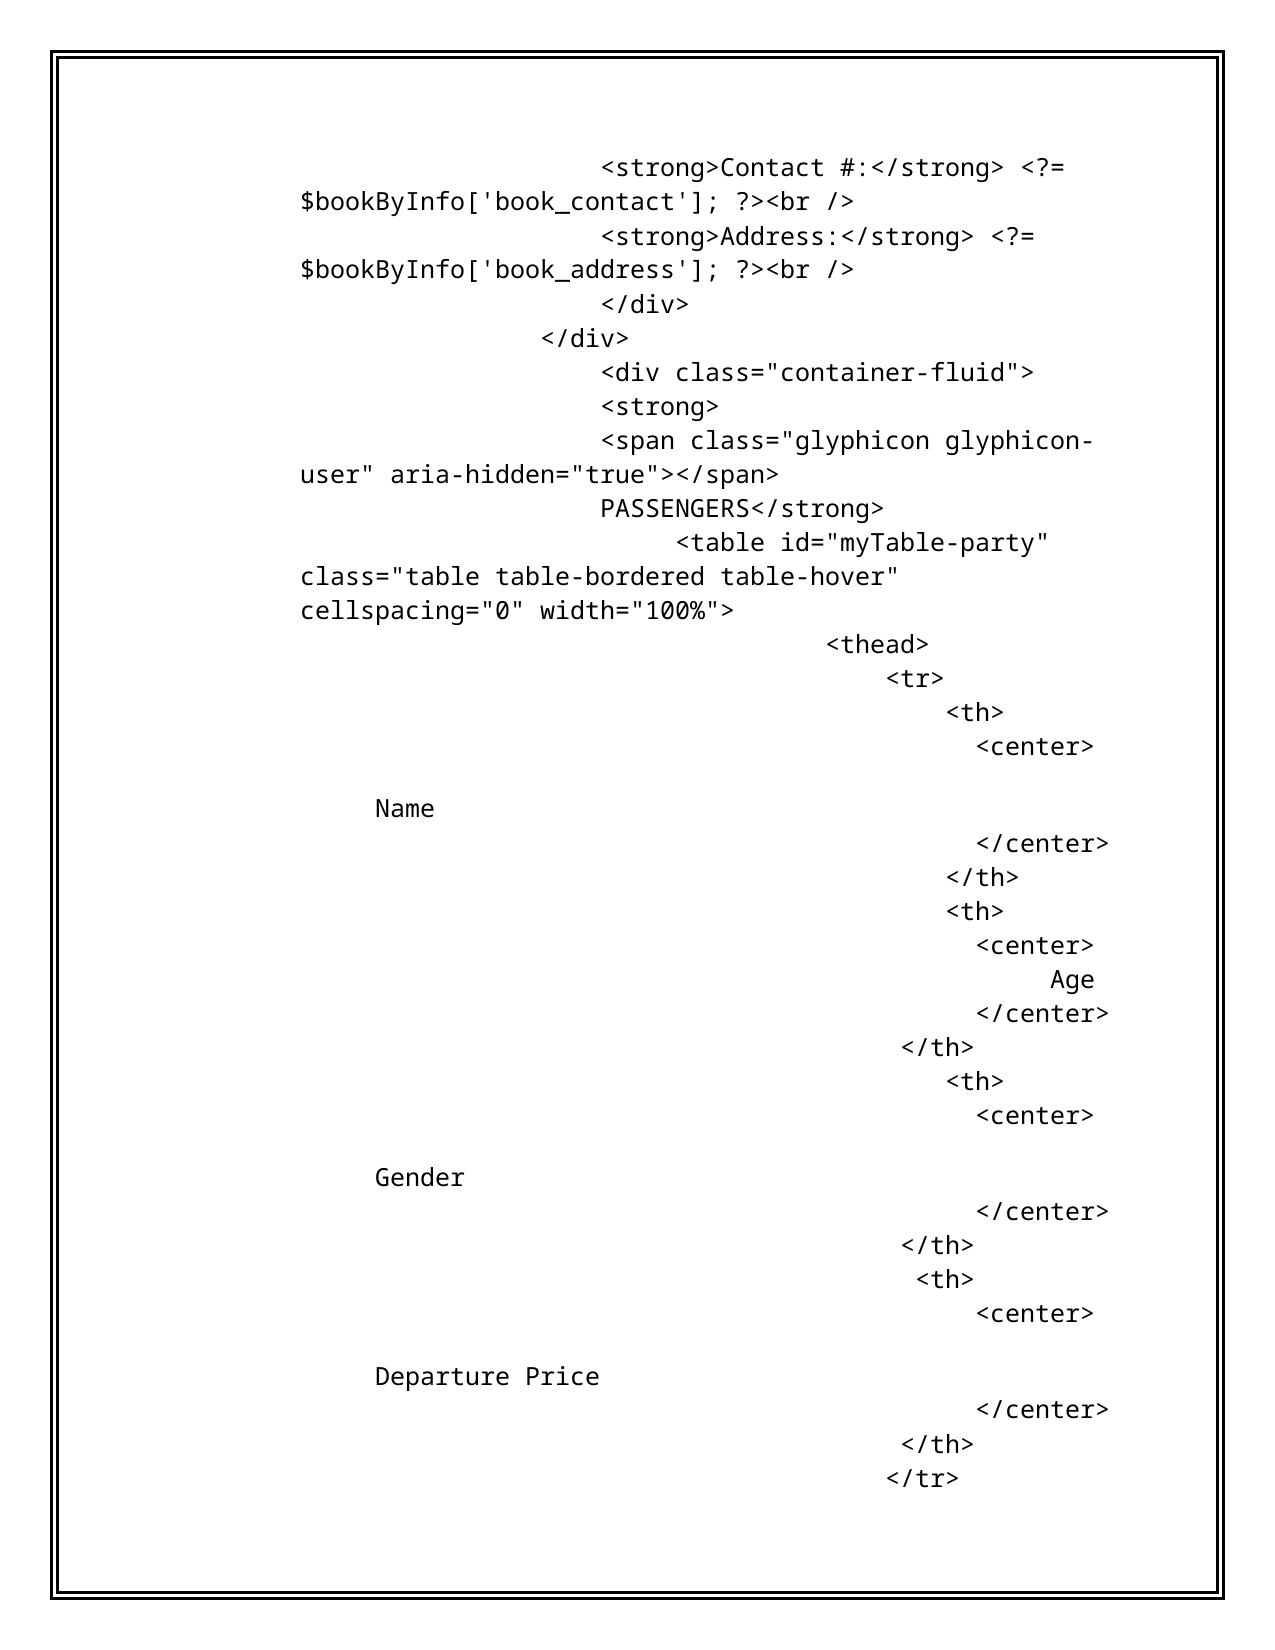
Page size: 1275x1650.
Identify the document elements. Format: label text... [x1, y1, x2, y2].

list <strong>Address:</strong> <?= $bookByInfo['book_address']; ?><br /> [300, 218, 1125, 286]
list <center> [300, 1296, 1125, 1330]
list </tr> [300, 1460, 1125, 1494]
list </th> [300, 1029, 1125, 1064]
list </th> [300, 859, 1125, 893]
list <th> [300, 695, 1125, 729]
list </center> [300, 1194, 1125, 1228]
list <th> [300, 1064, 1125, 1098]
list PASSENGERS</strong> [300, 491, 1125, 525]
list Name [300, 763, 1125, 825]
list <th> [300, 893, 1125, 927]
list </th> [300, 1426, 1125, 1460]
list <span class="glyphicon glyphicon-user" aria-hidden="true"></span> [300, 422, 1125, 491]
list </th> [300, 1228, 1125, 1262]
list <tr> [300, 661, 1125, 695]
list Age [300, 961, 1125, 996]
list Departure Price [300, 1330, 1125, 1392]
list <th> [300, 1262, 1125, 1296]
list </center> [300, 825, 1125, 859]
list <table id="myTable-party" class="table table-bordered table-hover" cellspacing="0" width="100%"> [300, 525, 1125, 627]
list </center> [300, 1392, 1125, 1426]
list <center> [300, 1098, 1125, 1132]
list Gender [300, 1132, 1125, 1194]
list <div class="container-fluid"> [300, 354, 1125, 388]
list </div> [300, 286, 1125, 320]
list </div> [300, 320, 1125, 354]
list <center> [300, 729, 1125, 763]
list </center> [300, 996, 1125, 1029]
list <strong>Contact #:</strong> <?= $bookByInfo['book_contact']; ?><br /> [300, 150, 1125, 218]
list <thead> [300, 627, 1125, 661]
list <strong> [300, 388, 1125, 422]
list <center> [300, 927, 1125, 961]
